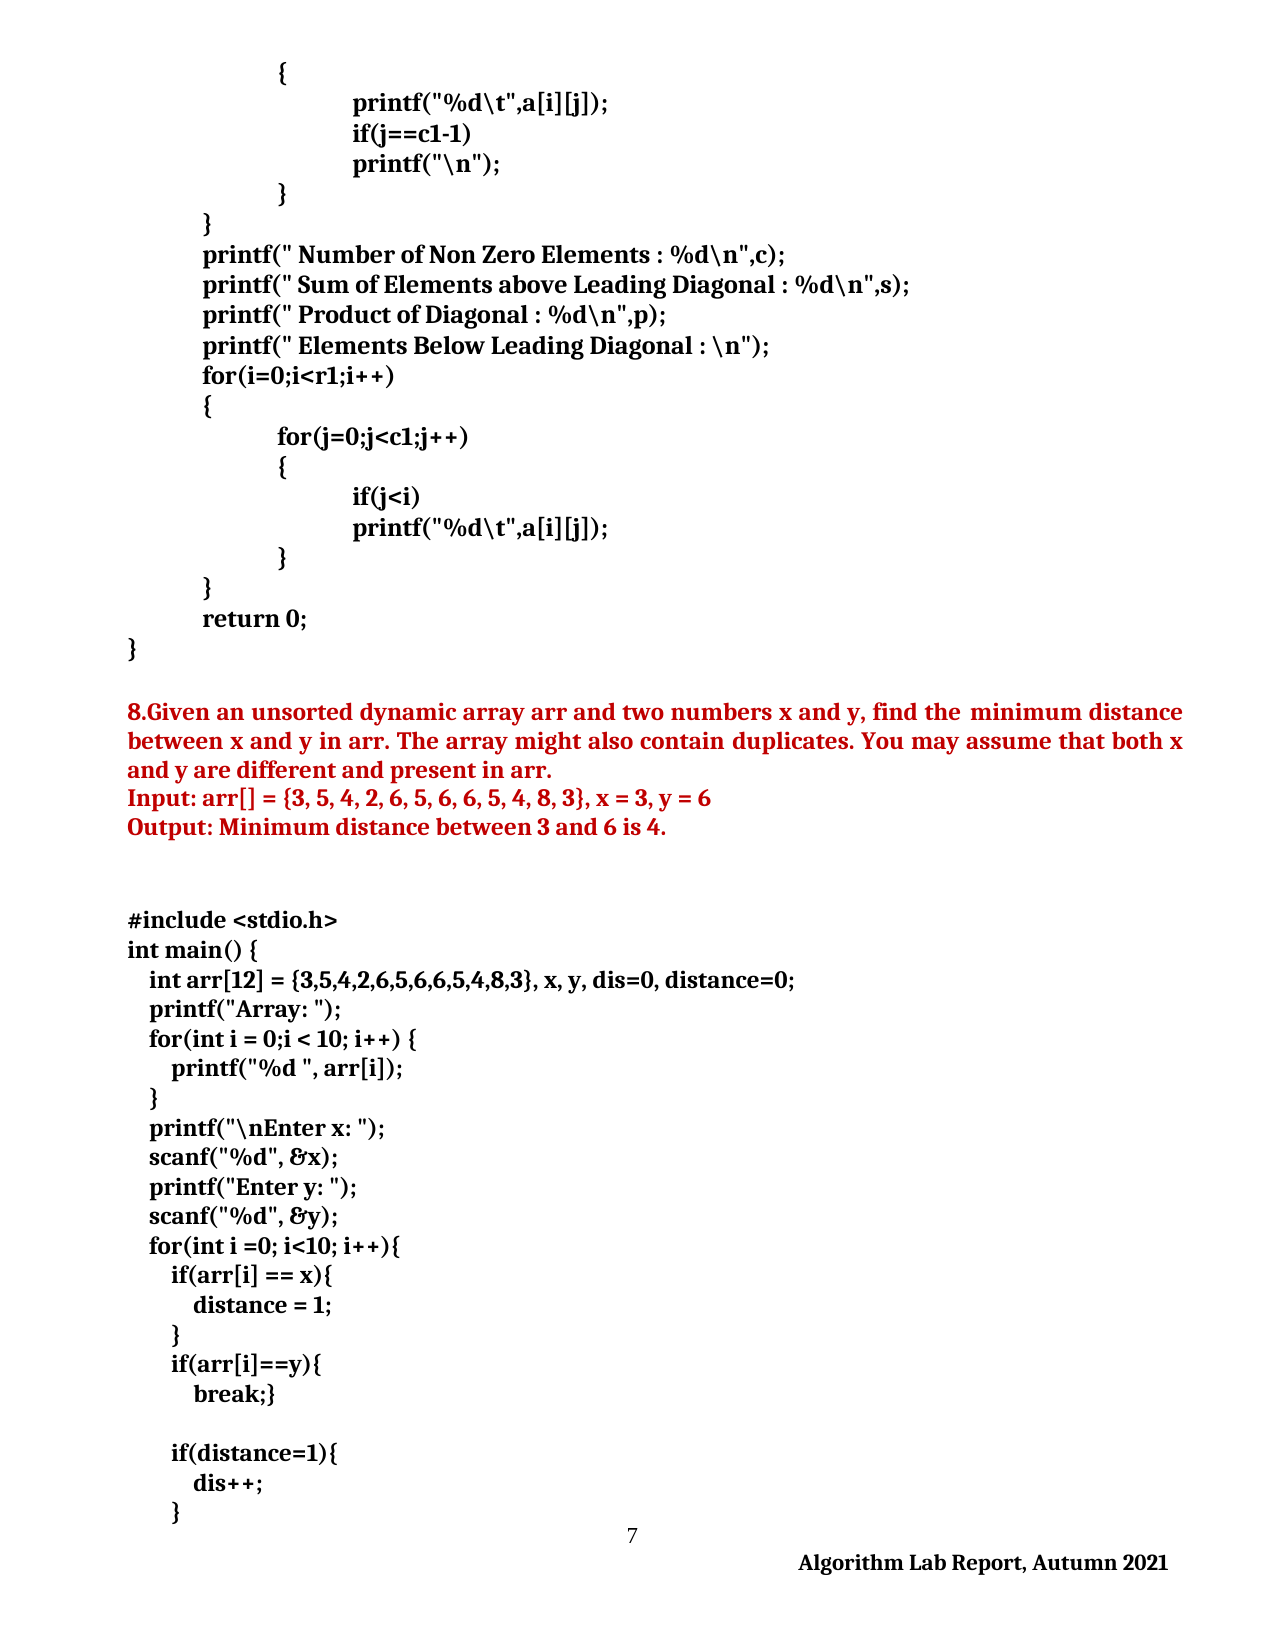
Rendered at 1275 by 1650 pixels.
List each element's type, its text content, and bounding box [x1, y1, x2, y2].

text Output: Minimum distance between 3 and 6 is 4. [127, 813, 1183, 842]
text if(j==c1-1) [127, 118, 1183, 148]
list break;} [127, 1380, 1183, 1408]
list dis++; [127, 1468, 1183, 1497]
text printf(" Product of Diagonal : %d\n",p); [127, 300, 1183, 330]
list printf("\nEnter x: "); [127, 1113, 1183, 1142]
list if(arr[i]==y){ [127, 1350, 1183, 1379]
list if(distance=1){ [127, 1439, 1183, 1468]
list int arr[12] = {3,5,4,2,6,5,6,6,5,4,8,3}, x, y, dis=0, distance=0; [127, 966, 1183, 994]
list printf("%d ", arr[i]); [127, 1054, 1183, 1083]
text for(j=0;j<c1;j++) [127, 422, 1183, 452]
text printf("%d\t",a[i][j]); [127, 513, 1183, 543]
text 8.Given an unsorted dynamic array arr and two numbers x and y, find the minimum distance between x and y in arr. The array might also contain duplicates. You may assume that both x and y are different and present in arr. [127, 698, 1183, 784]
text printf(" Elements Below Leading Diagonal : \n"); [127, 331, 1183, 361]
list distance = 1; [127, 1291, 1183, 1320]
text if(j<i) [127, 482, 1183, 512]
text { [127, 452, 1183, 482]
list } [127, 1498, 1183, 1527]
list for(int i =0; i<10; i++){ [127, 1232, 1183, 1261]
text } [127, 543, 1183, 573]
text printf(" Sum of Elements above Leading Diagonal : %d\n",s); [127, 270, 1183, 300]
list printf("Enter y: "); [127, 1173, 1183, 1201]
text printf("%d\t",a[i][j]); [127, 88, 1183, 118]
text for(i=0;i<r1;i++) [127, 361, 1183, 391]
text { [127, 58, 1183, 88]
list if(arr[i] == x){ [127, 1261, 1183, 1290]
text printf(" Number of Non Zero Elements : %d\n",c); [127, 240, 1183, 270]
text } [127, 209, 1183, 239]
list } [127, 1084, 1183, 1113]
text printf("\n"); [127, 149, 1183, 179]
text { [127, 391, 1183, 421]
text } [127, 573, 1183, 603]
list scanf("%d", &x); [127, 1143, 1183, 1172]
text Input: arr[] = {3, 5, 4, 2, 6, 5, 6, 6, 5, 4, 8, 3}, x = 3, y = 6 [127, 784, 1183, 813]
text } [127, 179, 1183, 209]
list scanf("%d", &y); [127, 1202, 1183, 1231]
list #include <stdio.h> [127, 906, 1183, 935]
text } [127, 634, 1183, 664]
list } [127, 1321, 1183, 1349]
list printf("Array: "); [127, 995, 1183, 1024]
text return 0; [127, 603, 1183, 633]
list for(int i = 0;i < 10; i++) { [127, 1025, 1183, 1053]
list int main() { [127, 936, 1183, 965]
